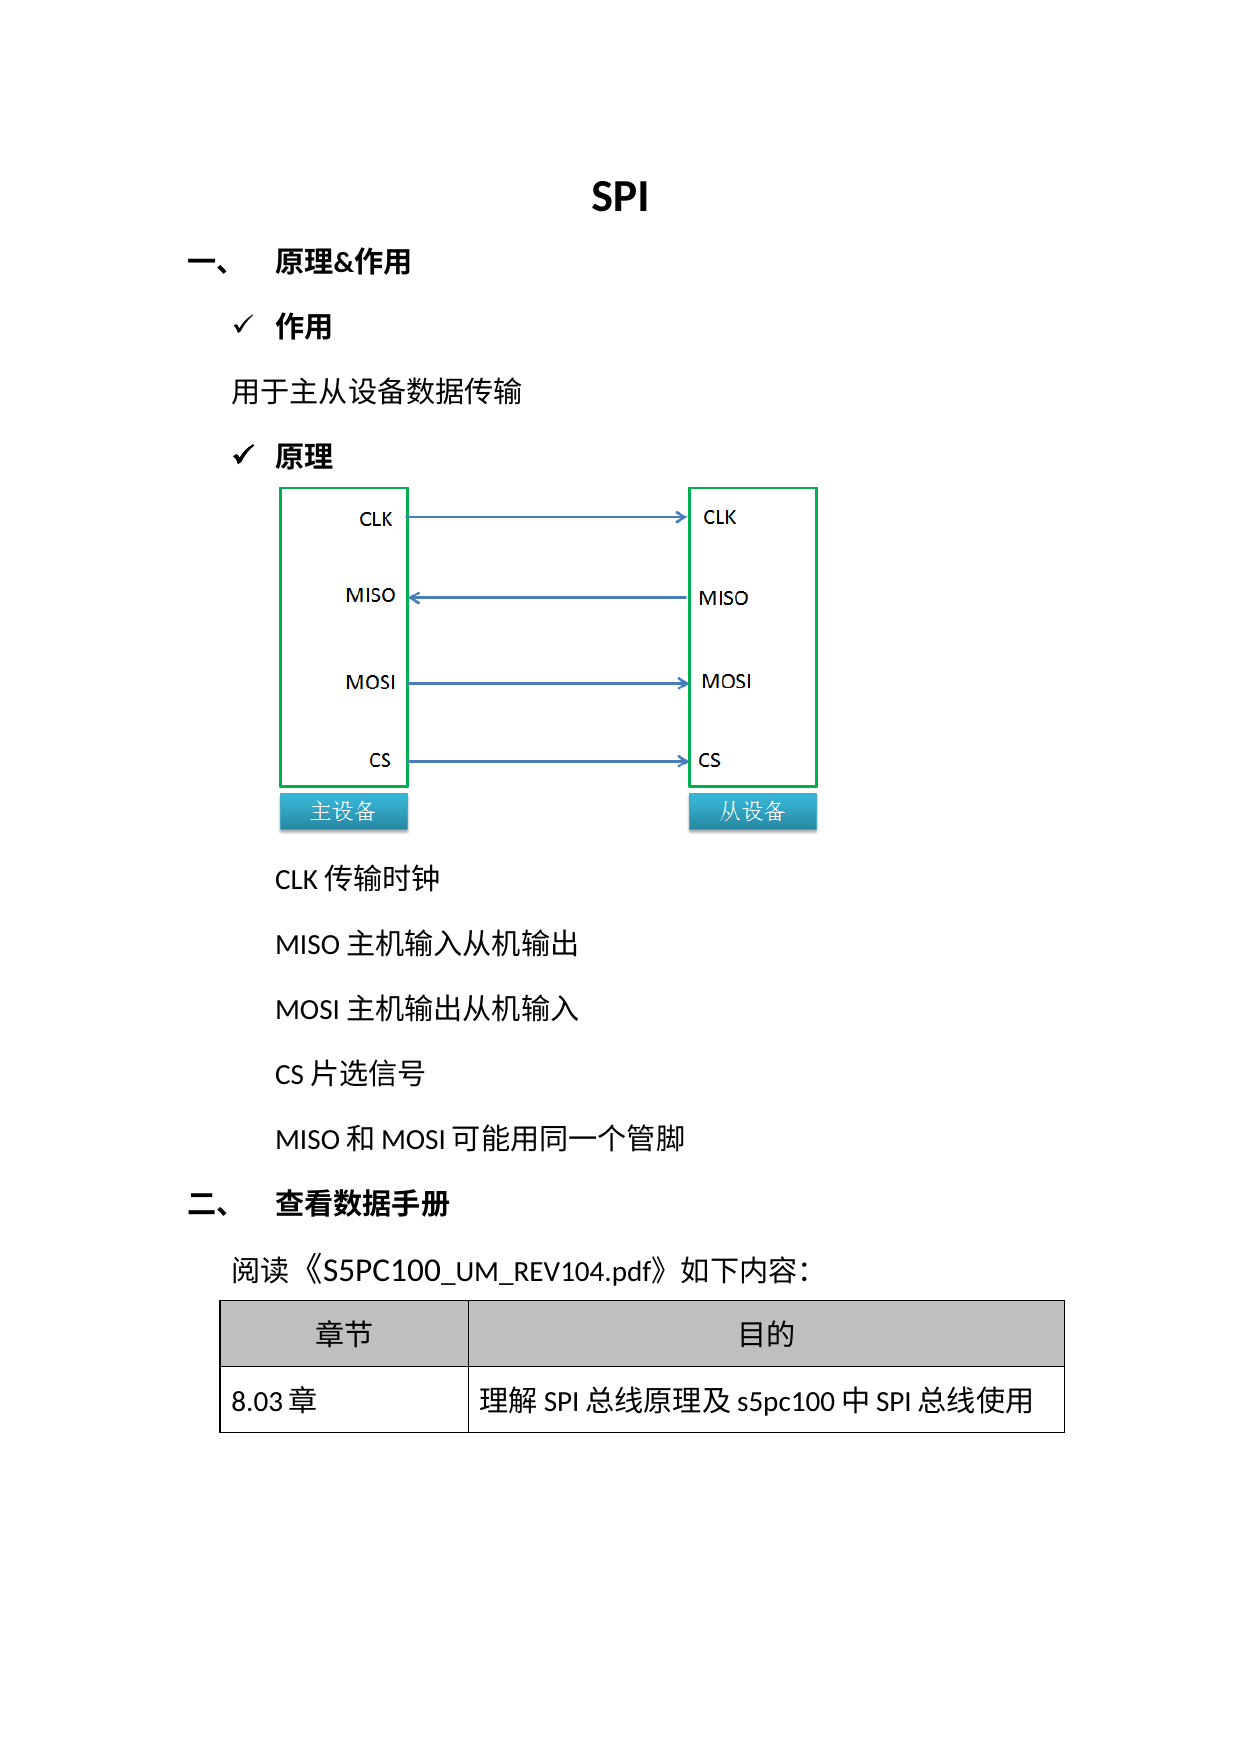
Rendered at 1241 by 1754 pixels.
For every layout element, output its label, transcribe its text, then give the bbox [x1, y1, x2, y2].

list 用于主从设备数据传输 [231, 357, 1053, 422]
table_cell 理解SPI总线原理及s5pc100中SPI总线使用 [469, 1367, 1064, 1432]
list 作用 [231, 292, 1053, 357]
table_cell 8.03章 [221, 1367, 468, 1432]
list MOSI主机输出从机输入 [275, 974, 1053, 1039]
list 原理 [231, 422, 1053, 487]
picture [275, 487, 821, 842]
list CS片选信号 [275, 1039, 1053, 1104]
list MISO和MOSI可能用同一个管脚 [275, 1104, 1053, 1169]
table_header 目的 [469, 1301, 1064, 1366]
list MISO主机输入从机输出 [275, 909, 1053, 974]
text SPI [187, 162, 1053, 227]
table_header 章节 [221, 1301, 468, 1366]
list CLK传输时钟 [275, 844, 1053, 909]
list 原理&作用 [187, 227, 1053, 292]
list 阅读《S5PC100_UM_REV104.pdf》如下内容： [231, 1234, 1053, 1299]
list 查看数据手册 [187, 1169, 1053, 1234]
